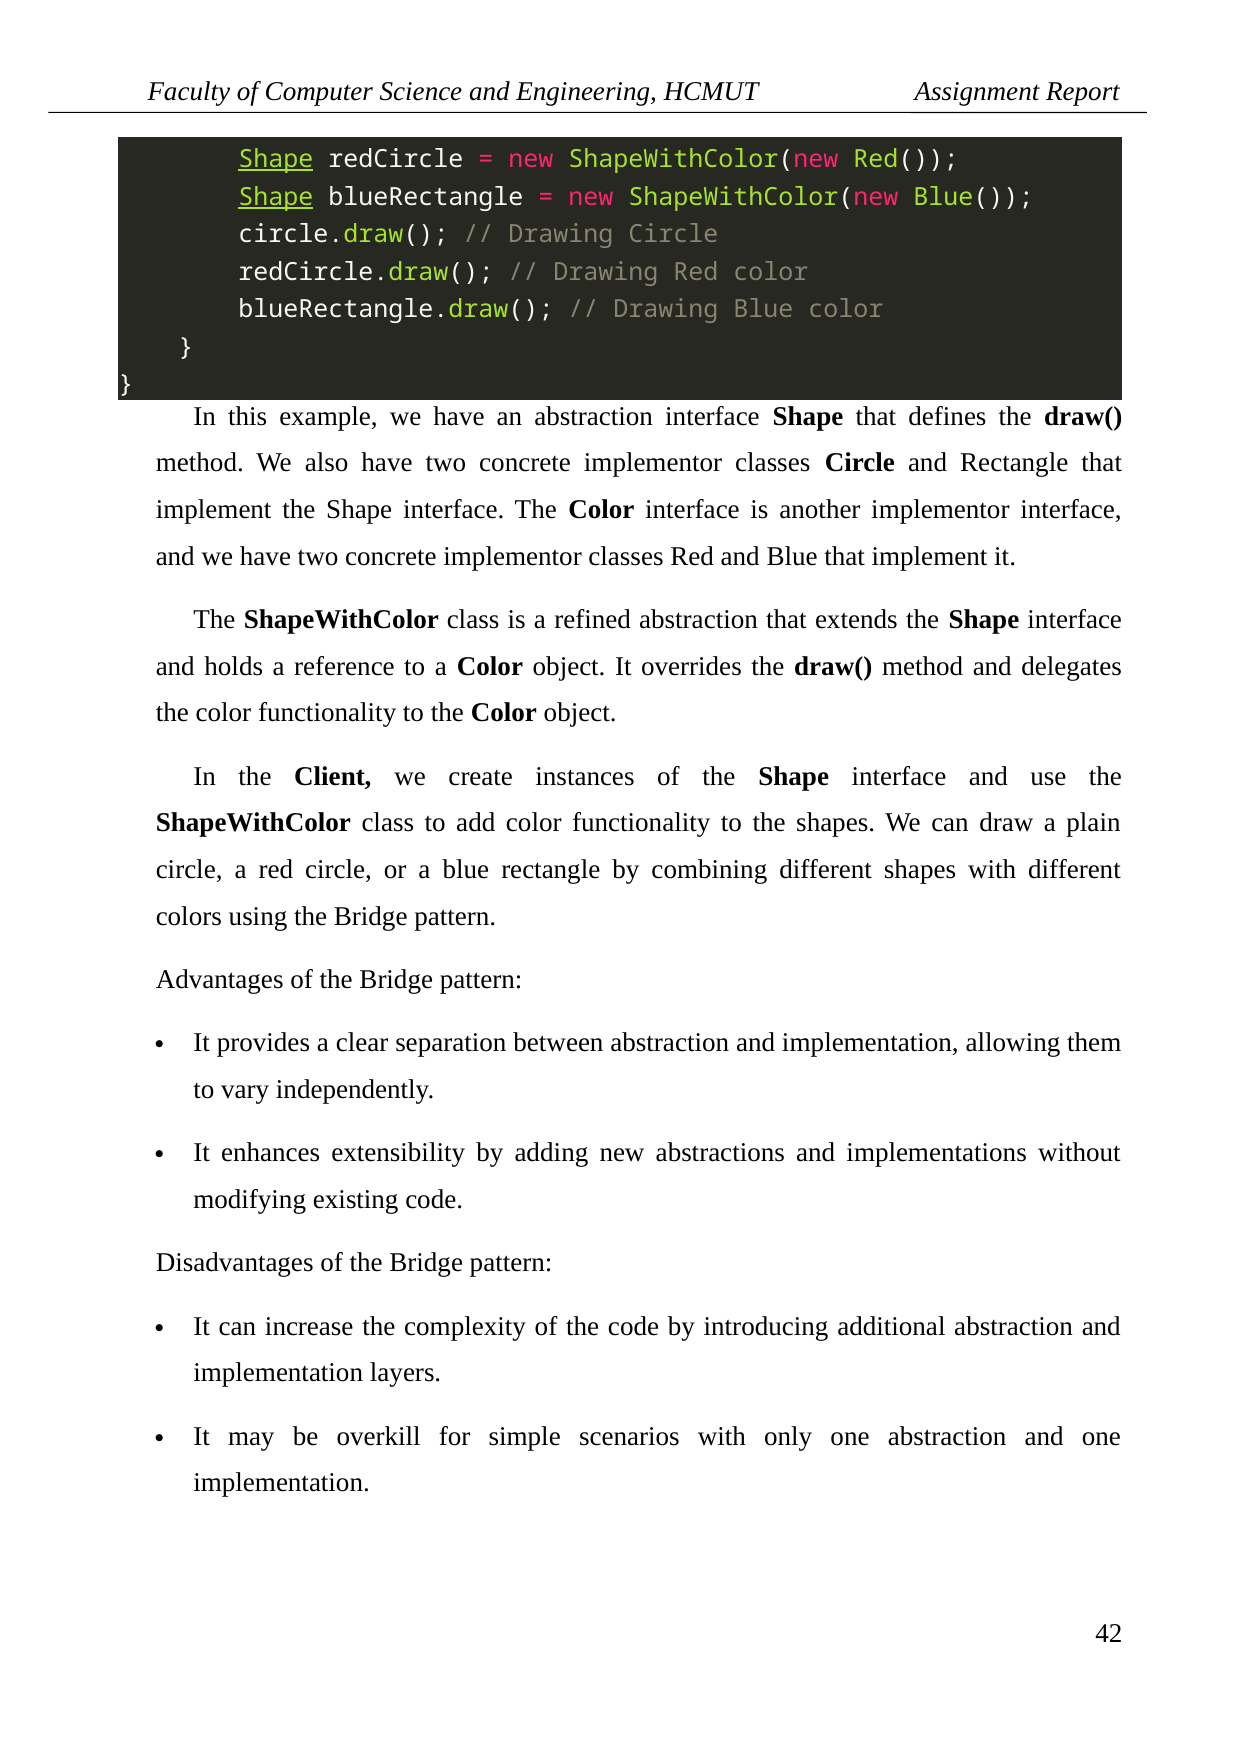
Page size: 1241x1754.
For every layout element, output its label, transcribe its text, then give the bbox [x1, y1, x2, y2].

list It can increase the complexity of the code by introducing additional abstraction and implementation layers. [156, 1310, 1122, 1388]
text In this example, we have an abstraction interface Shape that defines the draw() method. We also have two concrete implementor classes Circle and Rectangle that implement the Shape interface. The Color interface is another implementor interface, and we have two concrete implementor classes Red and Blue that implement it. [156, 400, 1122, 571]
text redCircle.draw(); // Drawing Red color [118, 250, 1122, 287]
text } [118, 325, 1122, 362]
text Advantages of the Bridge pattern: [156, 963, 1122, 994]
text circle.draw(); // Drawing Circle [118, 212, 1122, 250]
list It may be overkill for simple scenarios with only one abstraction and one implementation. [156, 1420, 1122, 1498]
list It enhances extensibility by adding new abstractions and implementations without modifying existing code. [156, 1136, 1122, 1214]
list It provides a clear separation between abstraction and implementation, allowing them to vary independently. [156, 1026, 1122, 1104]
text Shape blueRectangle = new ShapeWithColor(new Blue()); [118, 175, 1122, 212]
text Disadvantages of the Bridge pattern: [156, 1246, 1122, 1278]
text Shape redCircle = new ShapeWithColor(new Red()); [118, 137, 1122, 175]
text } [118, 362, 1122, 400]
text In the Client, we create instances of the Shape interface and use the ShapeWithColor class to add color functionality to the shapes. We can draw a plain circle, a red circle, or a blue rectangle by combining different shapes with different colors using the Bridge pattern. [156, 760, 1122, 931]
text The ShapeWithColor class is a refined abstraction that extends the Shape interface and holds a reference to a Color object. It overrides the draw() method and delegates the color functionality to the Color object. [156, 603, 1122, 728]
text blueRectangle.draw(); // Drawing Blue color [118, 287, 1122, 325]
